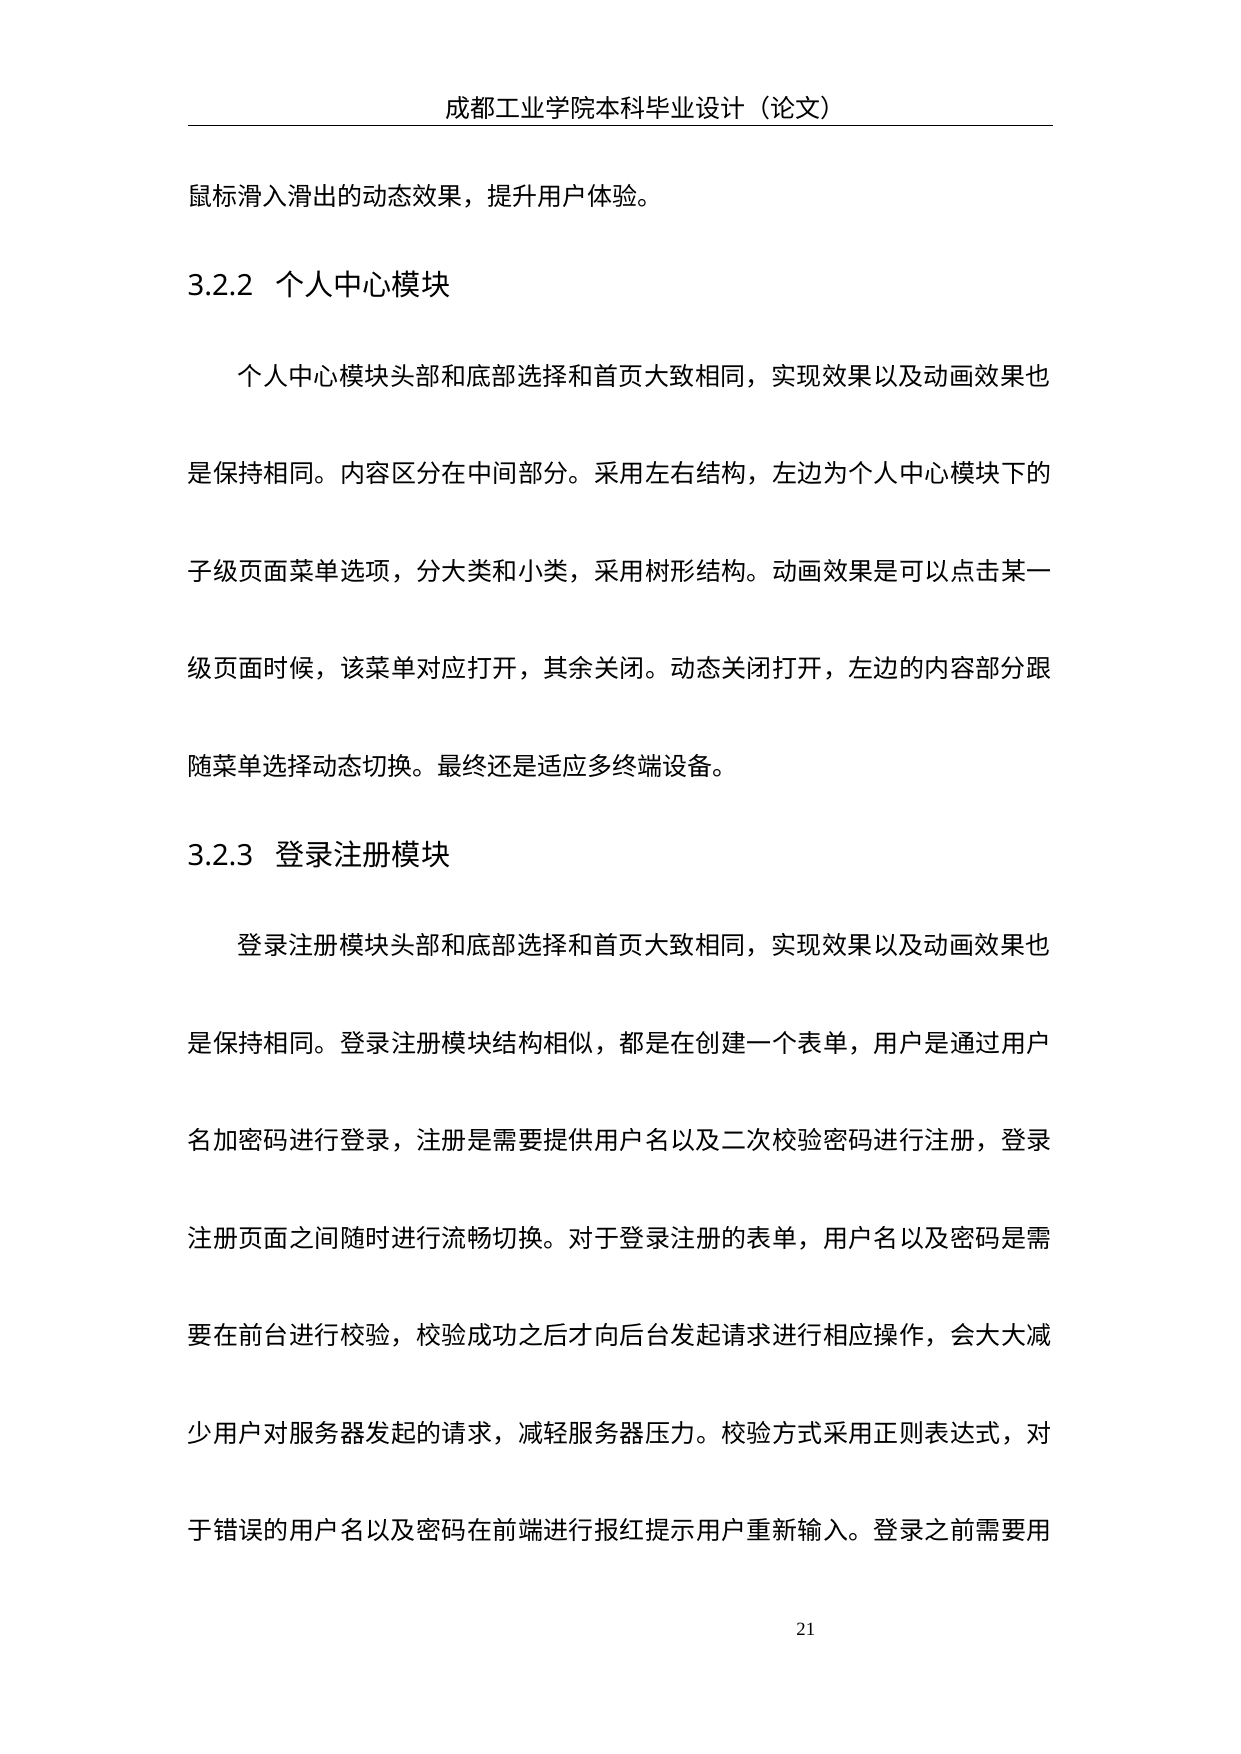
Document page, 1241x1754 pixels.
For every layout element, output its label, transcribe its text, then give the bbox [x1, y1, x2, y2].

text 个人中心模块 [187, 250, 1053, 315]
text 个人中心模块头部和底部选择和首页大致相同，实现效果以及动画效果也是保持相同。内容区分在中间部分。采用左右结构，左边为个人中心模块下的子级页面菜单选项，分大类和小类，采用树形结构。动画效果是可以点击某一级页面时候，该菜单对应打开，其余关闭。动态关闭打开，左边的内容部分跟随菜单选择动态切换。最终还是适应多终端设备。 [187, 342, 1053, 797]
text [187, 162, 1053, 227]
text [187, 911, 1053, 1561]
text 登录注册模块 [187, 820, 1053, 885]
